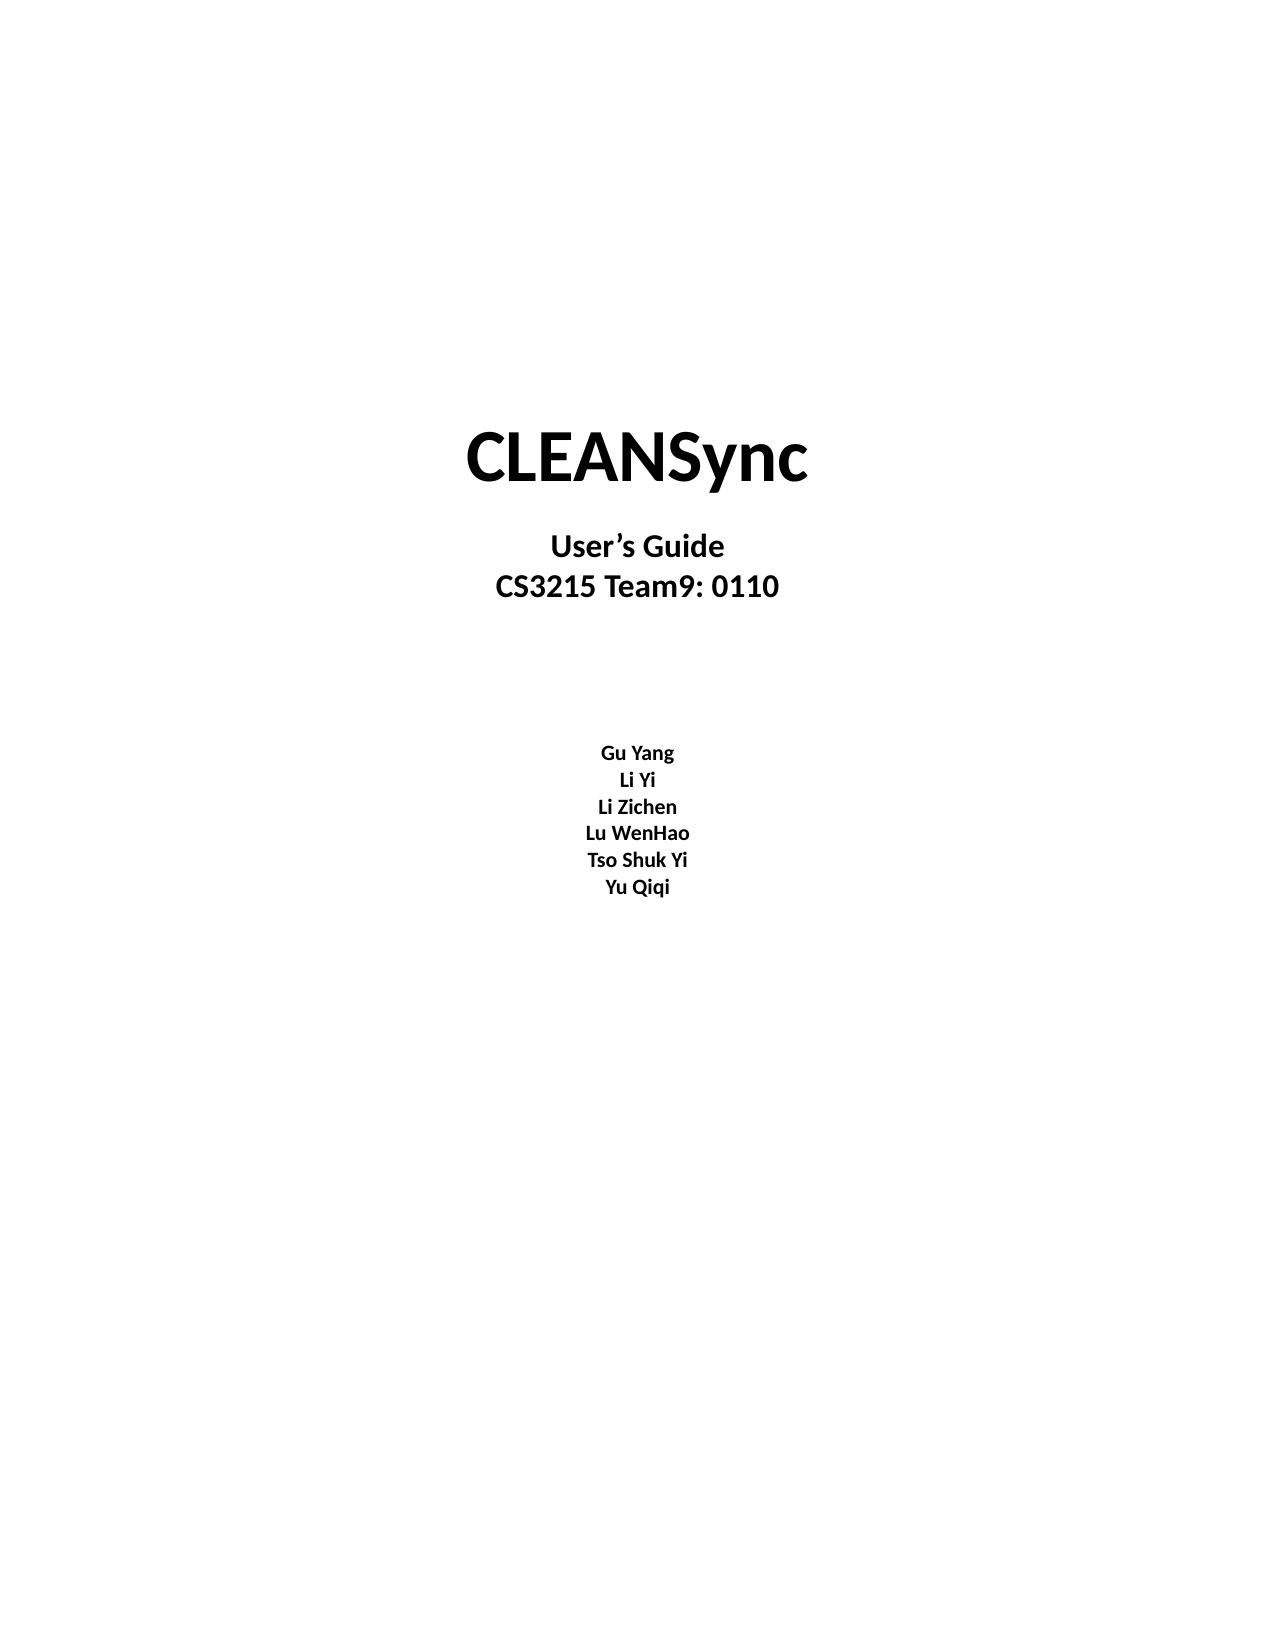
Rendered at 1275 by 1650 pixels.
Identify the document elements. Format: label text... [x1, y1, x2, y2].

text Lu WenHao [150, 819, 1125, 846]
text CLEANSync [150, 408, 1125, 500]
text Li Zichen [150, 793, 1125, 819]
text Li Yi [150, 766, 1125, 793]
text Yu Qiqi [150, 873, 1125, 899]
text Tso Shuk Yi [150, 846, 1125, 873]
text CS3215 Team9: 0110 [150, 565, 1125, 606]
text User’s Guide [150, 525, 1125, 565]
text Gu Yang [150, 739, 1125, 766]
